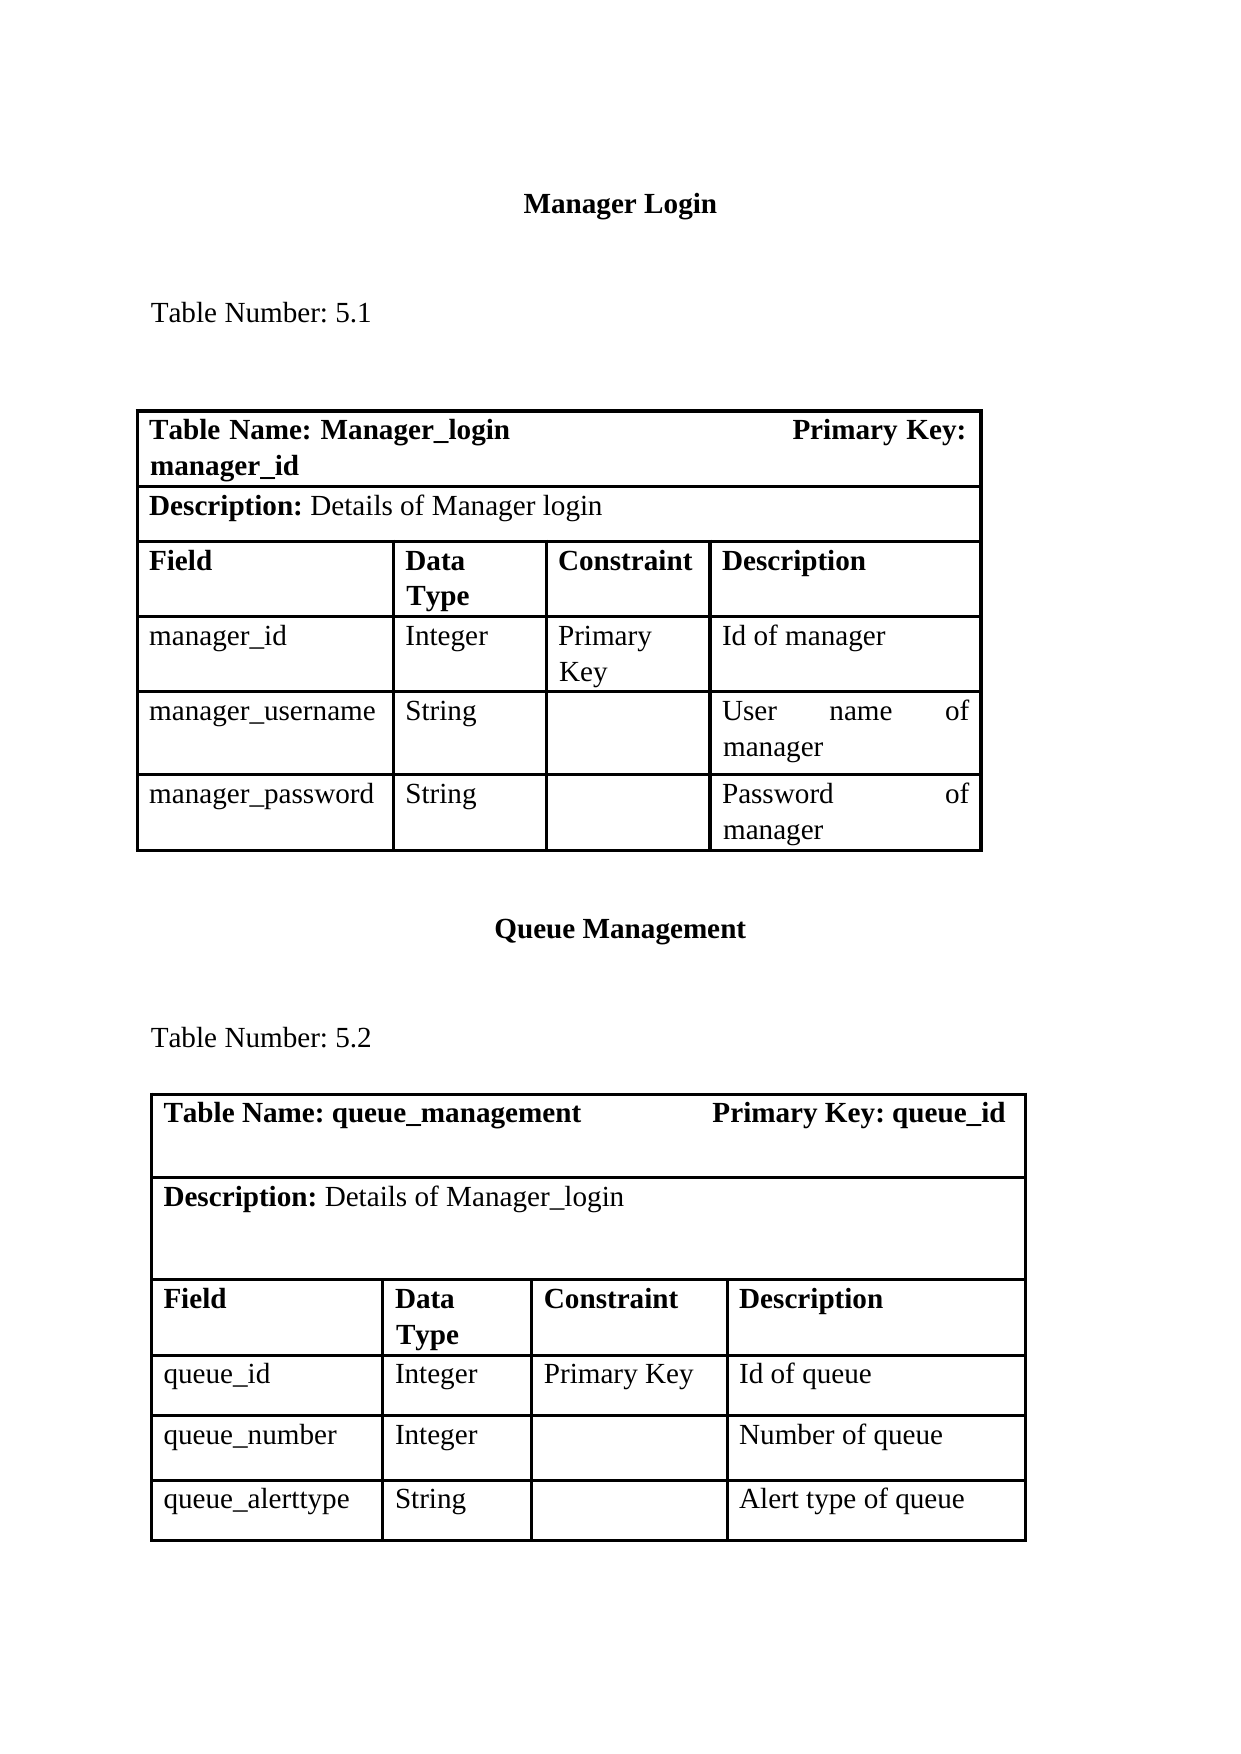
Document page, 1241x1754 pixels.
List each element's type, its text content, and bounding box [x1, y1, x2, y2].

table_cell Id of manager [712, 618, 979, 690]
table_cell Constraint [548, 543, 708, 615]
table_cell queue_alerttype [153, 1482, 381, 1539]
table_cell Field [139, 543, 392, 615]
text Manager Login [151, 186, 1090, 220]
table_cell Alert type of queue [729, 1482, 1024, 1539]
table_cell String [395, 776, 545, 848]
table_cell manager_password [139, 776, 392, 848]
table_cell Description: Details of Manager_login [153, 1179, 1024, 1278]
table_cell Constraint [533, 1281, 726, 1353]
table_cell Data Type [384, 1281, 530, 1353]
table_cell manager_username [139, 693, 392, 773]
table_cell Integer [384, 1417, 530, 1478]
table_cell String [395, 693, 545, 773]
text Queue Management [151, 911, 1090, 945]
table_cell [533, 1482, 726, 1539]
table_cell Password of manager [712, 776, 979, 848]
text Table Number: 5.2 [151, 1020, 1090, 1053]
table_cell manager_id [139, 618, 392, 690]
table_cell queue_number [153, 1417, 381, 1478]
table_cell Number of queue [729, 1417, 1024, 1478]
table_cell Primary Key [533, 1357, 726, 1414]
table_cell Id of queue [729, 1357, 1024, 1414]
table_cell [533, 1417, 726, 1478]
table_cell User name of manager [712, 693, 979, 773]
table_cell String [384, 1482, 530, 1539]
table_header Table Name: queue_management Primary Key: queue_id [153, 1096, 1024, 1176]
table_cell [548, 693, 708, 773]
table_cell Primary Key [548, 618, 708, 690]
table_cell Field [153, 1281, 381, 1353]
table_cell Description [729, 1281, 1024, 1353]
table_cell Description [712, 543, 979, 615]
table_cell Description: Details of Manager login [139, 488, 979, 539]
table_cell queue_id [153, 1357, 381, 1414]
text Table Number: 5.1 [151, 295, 1090, 328]
table_cell Integer [395, 618, 545, 690]
table_cell Integer [384, 1357, 530, 1414]
table_header Table Name: Manager_login Primary Key: manager_id [139, 413, 979, 484]
table_cell Data Type [395, 543, 545, 615]
table_cell [548, 776, 708, 848]
